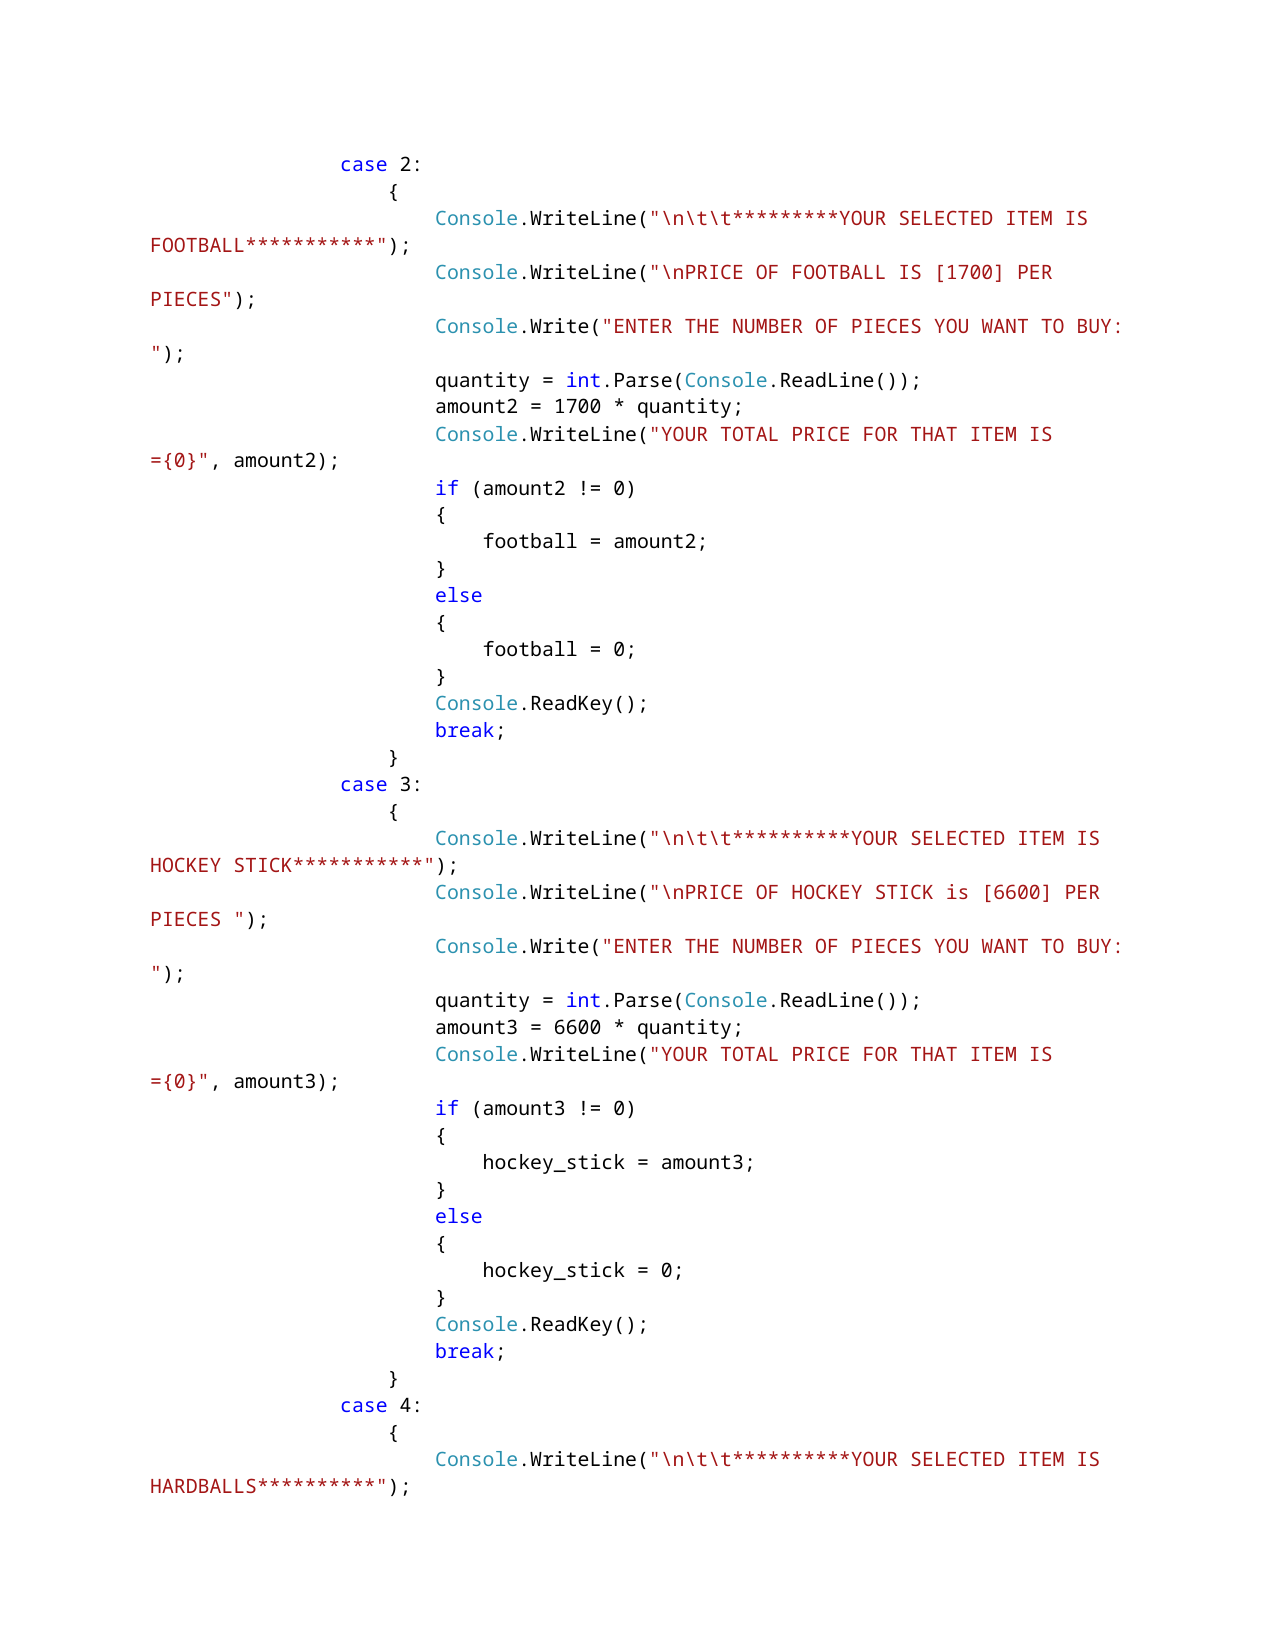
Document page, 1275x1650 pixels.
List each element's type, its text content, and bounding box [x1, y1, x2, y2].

text hockey_stick = 0; [150, 1256, 1125, 1283]
text quantity = int.Parse(Console.ReadLine()); [150, 986, 1125, 1013]
text hockey_stick = amount3; [150, 1148, 1125, 1175]
text { [150, 501, 1125, 528]
text } [150, 1175, 1125, 1202]
text Console.WriteLine("YOUR TOTAL PRICE FOR THAT ITEM IS ={0}", amount3); [150, 1040, 1125, 1094]
text amount2 = 1700 * quantity; [150, 393, 1125, 420]
text case 4: [150, 1391, 1125, 1418]
text break; [150, 717, 1125, 743]
text football = 0; [150, 636, 1125, 663]
text if (amount2 != 0) [150, 474, 1125, 501]
text Console.ReadKey(); [150, 689, 1125, 717]
text case 2: [150, 150, 1125, 177]
text { [150, 609, 1125, 636]
text { [150, 797, 1125, 824]
text Console.WriteLine("\nPRICE OF FOOTBALL IS [1700] PER PIECES"); [150, 258, 1125, 312]
text } [150, 1364, 1125, 1391]
text } [150, 1283, 1125, 1310]
text football = amount2; [150, 528, 1125, 555]
text amount3 = 6600 * quantity; [150, 1013, 1125, 1040]
text Console.ReadKey(); [150, 1310, 1125, 1337]
text Console.WriteLine("\n\t\t**********YOUR SELECTED ITEM IS HARDBALLS**********"); [150, 1445, 1125, 1499]
text break; [150, 1337, 1125, 1364]
text { [150, 1229, 1125, 1256]
text } [150, 663, 1125, 689]
text { [150, 177, 1125, 204]
text { [150, 1121, 1125, 1148]
text quantity = int.Parse(Console.ReadLine()); [150, 366, 1125, 393]
text else [150, 1202, 1125, 1229]
text Console.Write("ENTER THE NUMBER OF PIECES YOU WANT TO BUY: "); [150, 932, 1125, 986]
text { [150, 1418, 1125, 1445]
text Console.WriteLine("\n\t\t*********YOUR SELECTED ITEM IS FOOTBALL***********"); [150, 204, 1125, 258]
text else [150, 582, 1125, 609]
text if (amount3 != 0) [150, 1094, 1125, 1121]
text Console.WriteLine("\nPRICE OF HOCKEY STICK is [6600] PER PIECES "); [150, 878, 1125, 932]
text case 3: [150, 771, 1125, 797]
text Console.Write("ENTER THE NUMBER OF PIECES YOU WANT TO BUY: "); [150, 312, 1125, 366]
text } [150, 743, 1125, 771]
text } [150, 555, 1125, 582]
text Console.WriteLine("YOUR TOTAL PRICE FOR THAT ITEM IS ={0}", amount2); [150, 420, 1125, 474]
text Console.WriteLine("\n\t\t**********YOUR SELECTED ITEM IS HOCKEY STICK***********"); [150, 824, 1125, 878]
